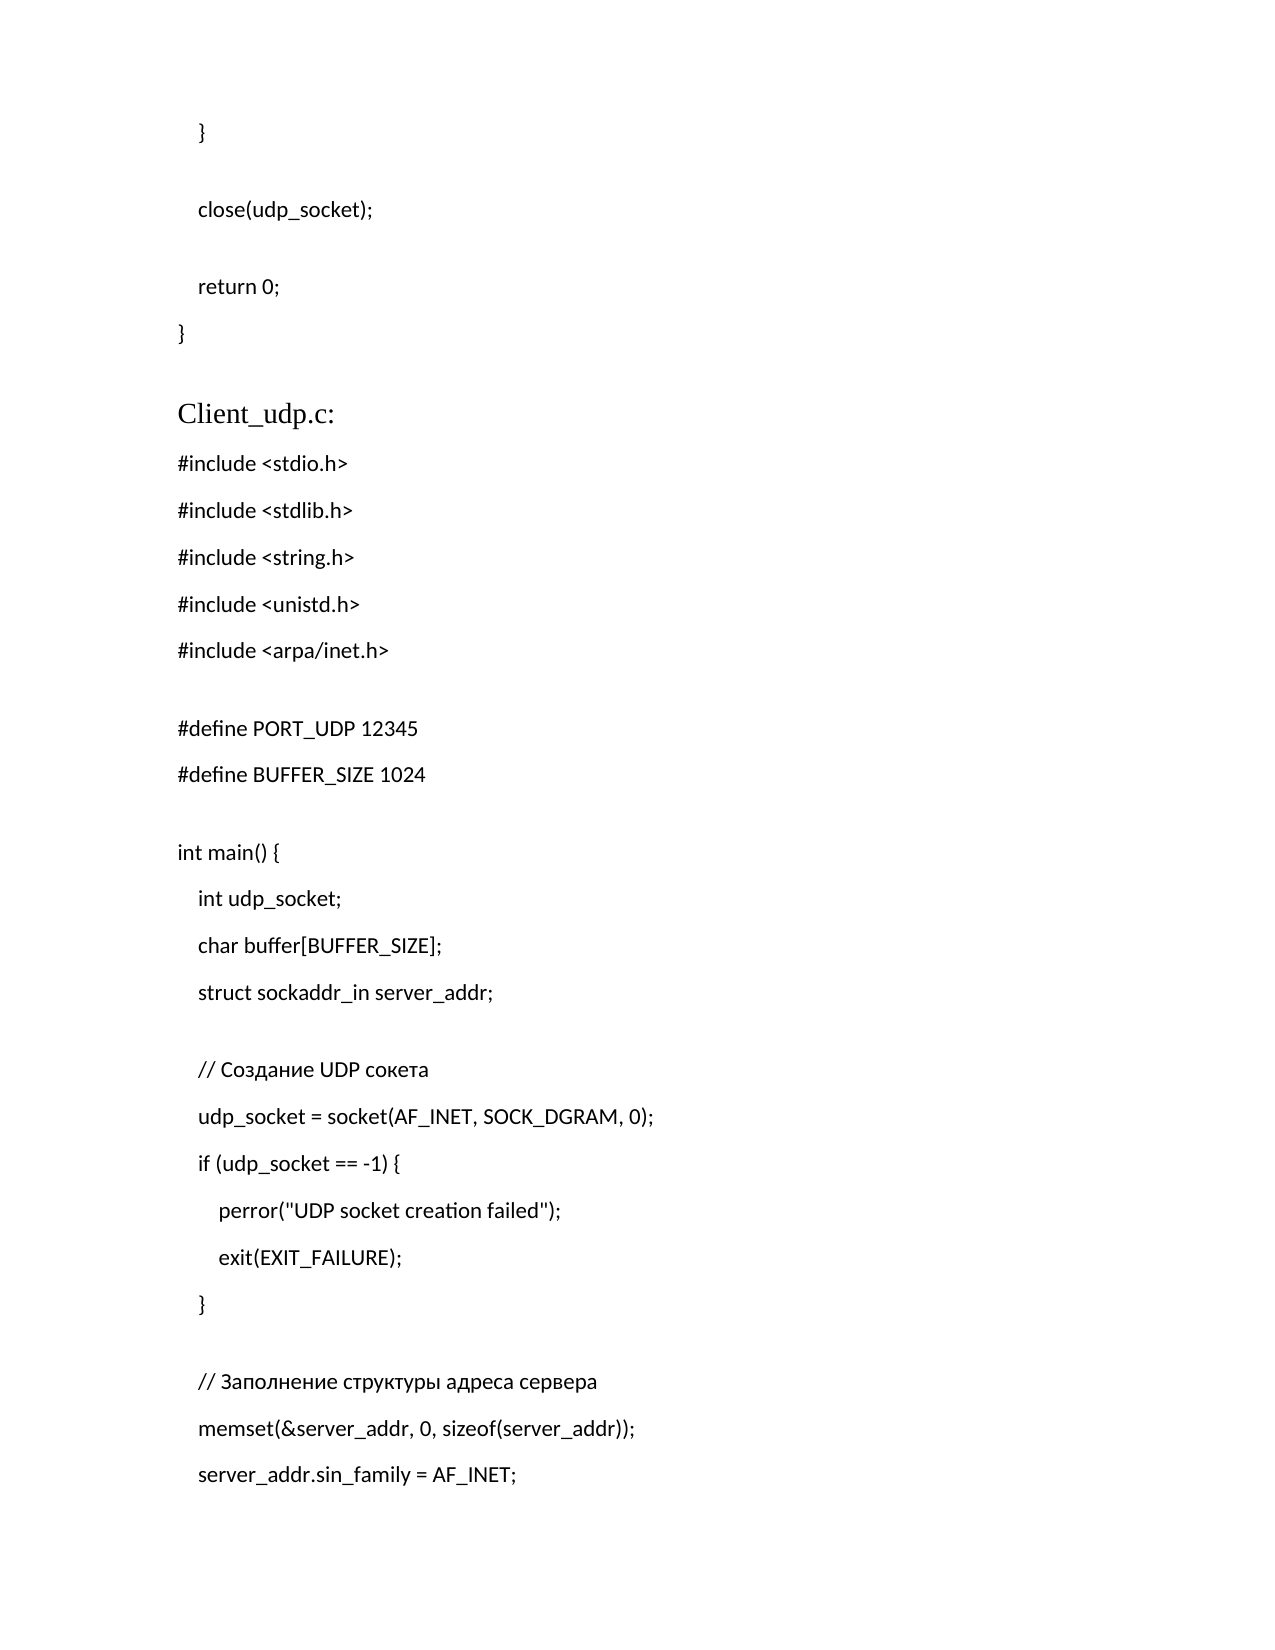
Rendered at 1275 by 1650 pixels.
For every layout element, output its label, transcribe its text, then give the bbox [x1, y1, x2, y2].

text #include <string.h> [177, 543, 1186, 571]
text int main() { [177, 838, 1186, 866]
text #include <stdlib.h> [177, 496, 1186, 524]
text server_addr.sin_family = AF_INET; [177, 1461, 1186, 1488]
text udp_socket = socket(AF_INET, SOCK_DGRAM, 0); [177, 1102, 1186, 1130]
text int udp_socket; [177, 884, 1186, 912]
text #include <stdio.h> [177, 449, 1186, 477]
text } [177, 1290, 1186, 1348]
text #define PORT_UDP 12345 [177, 714, 1186, 742]
text return 0; [177, 272, 1186, 300]
text perror("UDP socket creation failed"); [177, 1196, 1186, 1224]
text struct sockaddr_in server_addr; [177, 978, 1186, 1036]
text char buffer[BUFFER_SIZE]; [177, 931, 1186, 959]
text memset(&server_addr, 0, sizeof(server_addr)); [177, 1414, 1186, 1442]
text if (udp_socket == -1) { [177, 1149, 1186, 1177]
text exit(EXIT_FAILURE); [177, 1243, 1186, 1271]
text #define BUFFER_SIZE 1024 [177, 761, 1186, 819]
text Client_udp.c: [177, 396, 1186, 430]
text // Заполнение структуры адреса сервера [177, 1367, 1186, 1395]
text #include <arpa/inet.h> [177, 637, 1186, 695]
text close(udp_socket); [177, 195, 1186, 253]
text } [177, 118, 1186, 176]
text } [177, 319, 1186, 377]
text // Создание UDP сокета [177, 1055, 1186, 1083]
text #include <unistd.h> [177, 590, 1186, 618]
